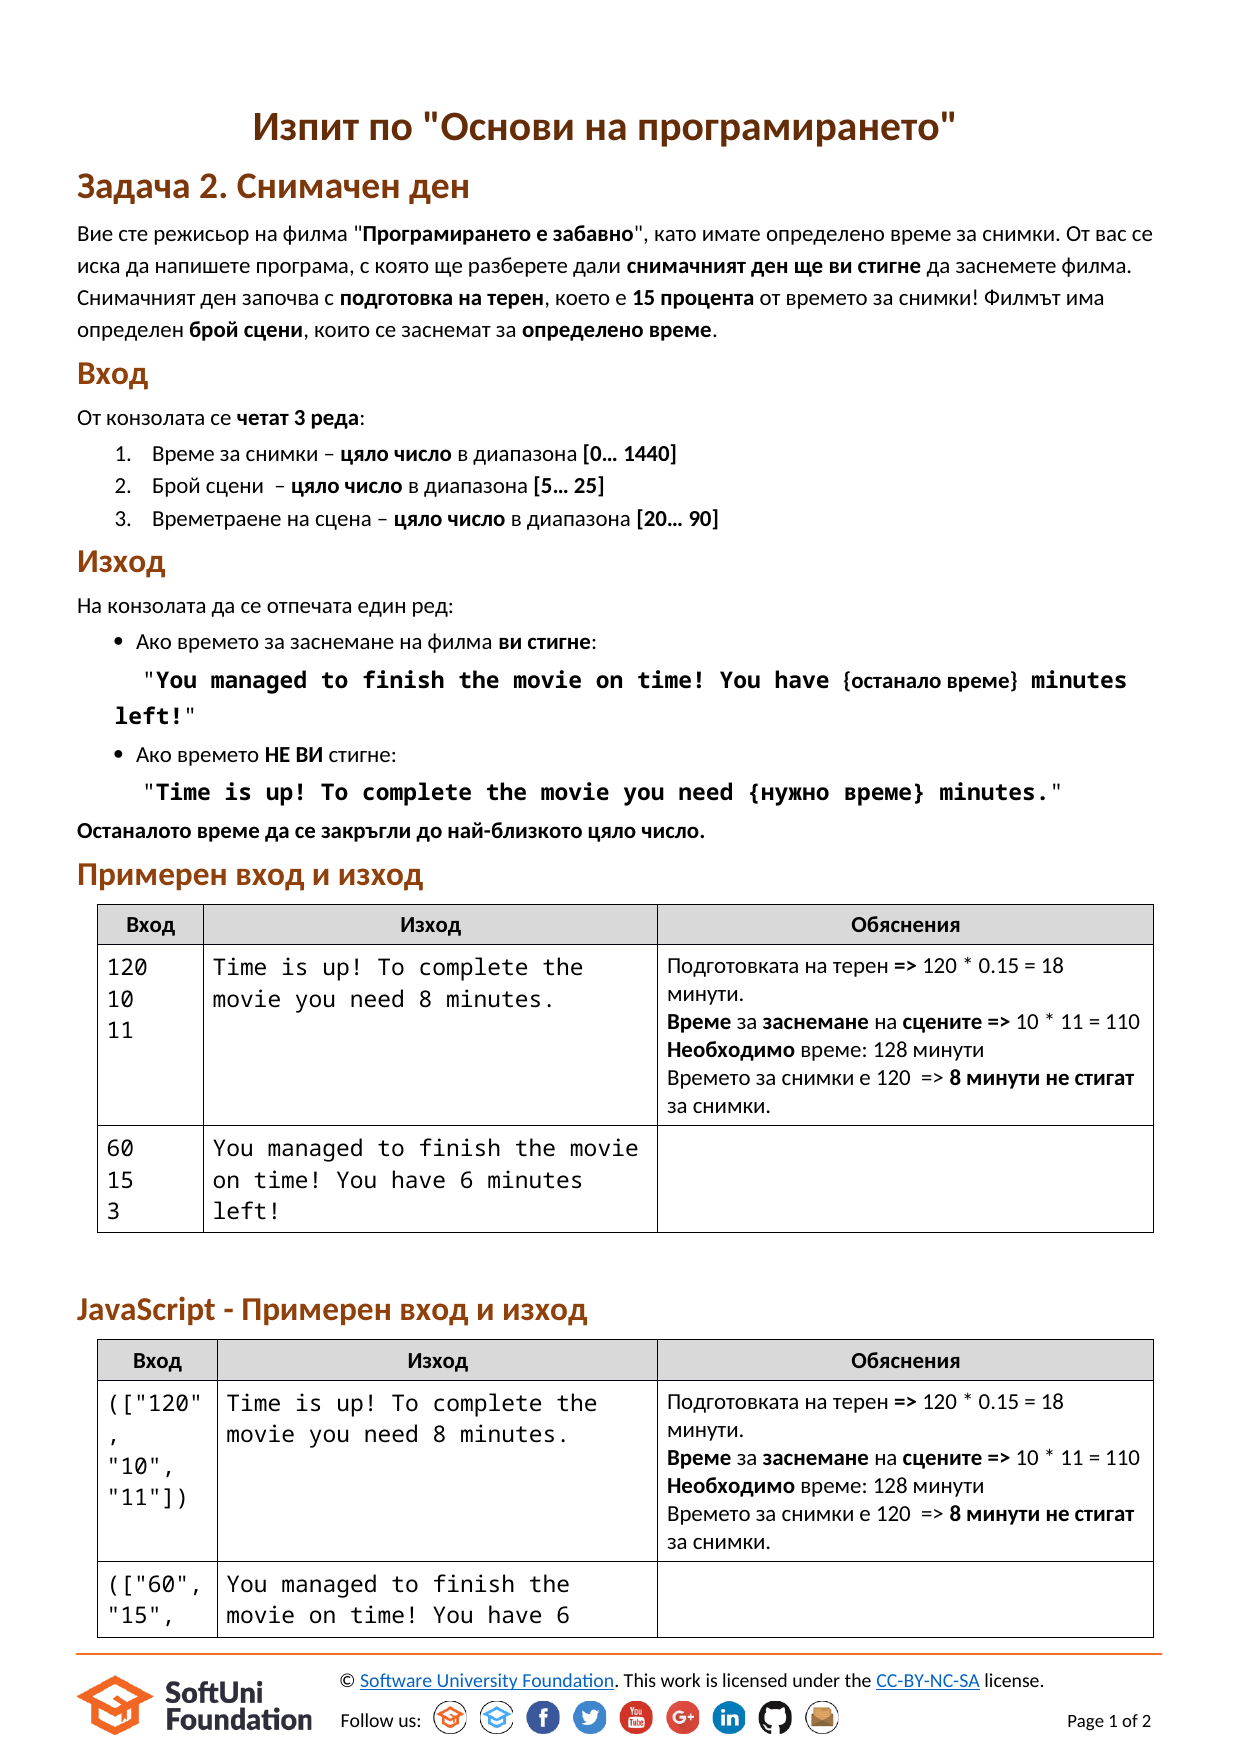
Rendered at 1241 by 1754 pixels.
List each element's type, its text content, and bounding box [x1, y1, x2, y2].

picture [735, 1701, 746, 1710]
table_cell (["60", "15", "3"]) [98, 1562, 217, 1637]
table_cell You managed to finish the movie on time! You have 6 minutes left! [204, 1126, 657, 1232]
picture [805, 1701, 839, 1734]
picture [573, 1701, 607, 1734]
picture [666, 1701, 700, 1734]
table_cell Time is up! To complete the movie you need 8 minutes. [204, 945, 657, 1125]
subtitle Изпит по "Основи на програмирането" [47, 99, 1163, 150]
text Вие сте режисьор на филма "Програмирането е забавно", като имате определено време за снимки. От вас се иска да напишете програма, с която ще разберете дали снимачният ден ще ви стигне да заснемете филма. Снимачният ден започва с подготовка на терен, което е 15 процента от времето за снимки! Филмът има определен брой сцени, които се заснемат за определено време. [77, 219, 1163, 344]
subtitle JavaScript - Примерен вход и изход [77, 1288, 1163, 1329]
subtitle Примерен вход и изход [77, 852, 1163, 893]
list Ако времето НЕ ВИ стигне: [114, 740, 1163, 768]
picture [526, 1701, 560, 1734]
table_cell (["120", "10", "11"]) [98, 1381, 217, 1561]
text "You managed to finish the movie on time! You have {останало време} minutes left!" [114, 664, 1163, 731]
list Брой сцени – цяло число в диапазона [5… 25] [114, 471, 1163, 499]
list Време за снимки – цяло число в диапазона [0… 1440] [114, 439, 1163, 467]
subtitle Изход [77, 540, 1163, 581]
subtitle Вход [77, 352, 1163, 393]
picture [480, 1701, 513, 1734]
table_cell 120 10 11 [98, 945, 203, 1125]
picture [728, 1715, 738, 1725]
table_cell [658, 1126, 1153, 1232]
table_header Вход [98, 1340, 217, 1380]
text На конзолата да се отпечата един ред: [77, 591, 1163, 619]
picture [712, 1723, 722, 1734]
picture [433, 1701, 467, 1734]
table_header Изход [218, 1340, 657, 1380]
table_cell Time is up! To complete the movie you need 8 minutes. [218, 1381, 657, 1561]
table_cell [658, 1562, 1153, 1637]
picture [76, 1675, 312, 1735]
table_cell 60 15 3 [98, 1126, 203, 1232]
list Времетраене на сцена – цяло число в диапазона [20… 90] [114, 504, 1163, 532]
picture [737, 1725, 746, 1734]
list Ако времето за заснемане на филма ви стигне: [114, 627, 1163, 655]
table_cell Подготовката на терен => 120 * 0.15 = 18 минути. Време за заснемане на сцените => 10 * 11 = 110 Необходимо време: 128 минути Времето за снимки е 120 => 8 минути не стигат за снимки. [658, 1381, 1153, 1561]
subtitle Задача 2. Снимачен ден [77, 162, 1163, 208]
table_header Вход [98, 905, 203, 944]
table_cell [218, 1562, 657, 1637]
picture [619, 1701, 653, 1734]
text "Time is up! To complete the movie you need {нужно време} minutes." [114, 776, 1163, 807]
text От конзолата се четат 3 реда: [77, 403, 1163, 431]
table_cell Подготовката на терен => 120 * 0.15 = 18 минути. Време за заснемане на сцените => 10 * 11 = 110 Необходимо време: 128 минути Времето за снимки е 120 => 8 минути не стигат за снимки. [658, 945, 1153, 1125]
table_header Обяснения [658, 1340, 1153, 1380]
text Останалото време да се закръгли до най-близкото цяло число. [77, 816, 1163, 844]
picture [758, 1701, 792, 1734]
picture [712, 1701, 724, 1712]
table_header Обяснения [658, 905, 1153, 944]
table_header Изход [204, 905, 657, 944]
